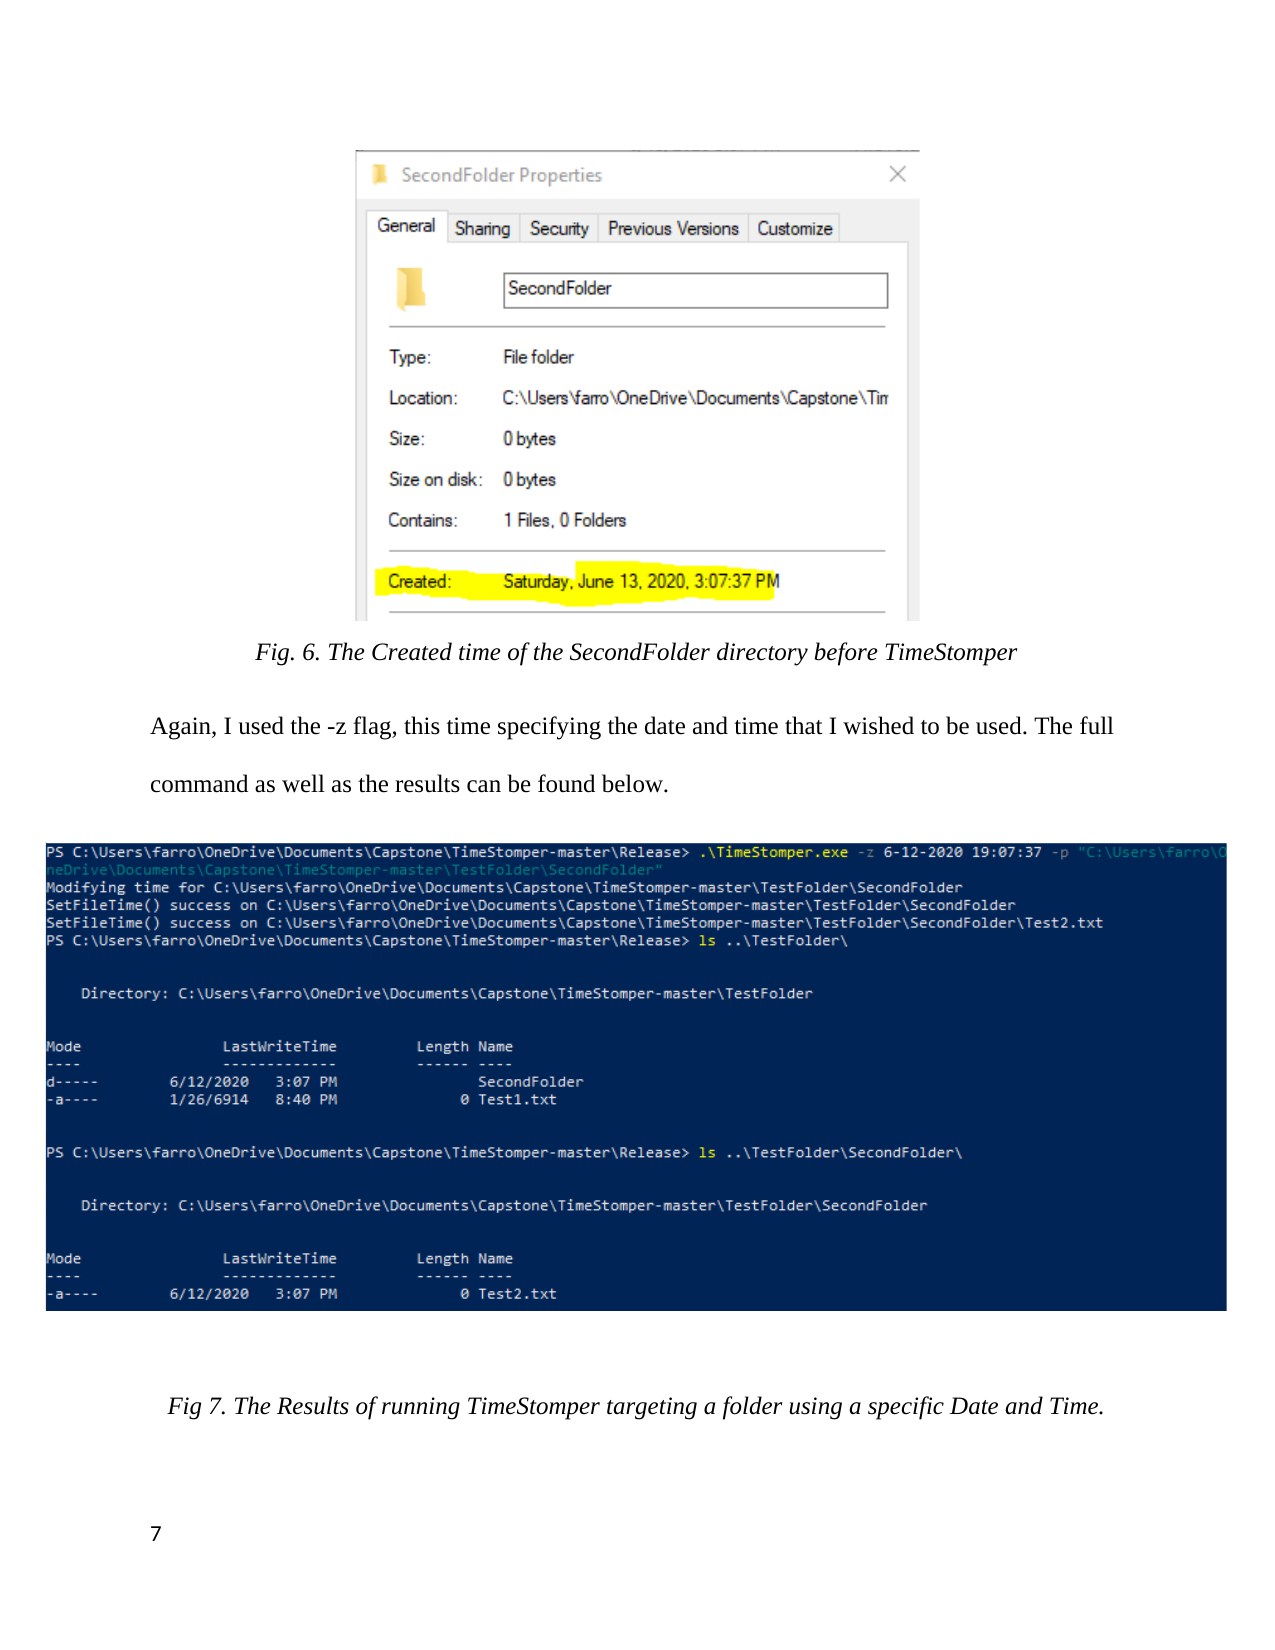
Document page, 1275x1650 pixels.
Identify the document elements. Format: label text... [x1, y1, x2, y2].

picture [45, 842, 1227, 1311]
text Fig 7. The Results of running TimeStomper targeting a folder using a specific Date and Time. [150, 1311, 1125, 1419]
text Fig. 6. The Created time of the SecondFolder directory before TimeStomper [150, 637, 1125, 666]
text Again, I used the -z flag, this time specifying the date and time that I wished to be used. The full command as well as the results can be found below. [150, 711, 1125, 797]
picture [355, 150, 920, 621]
